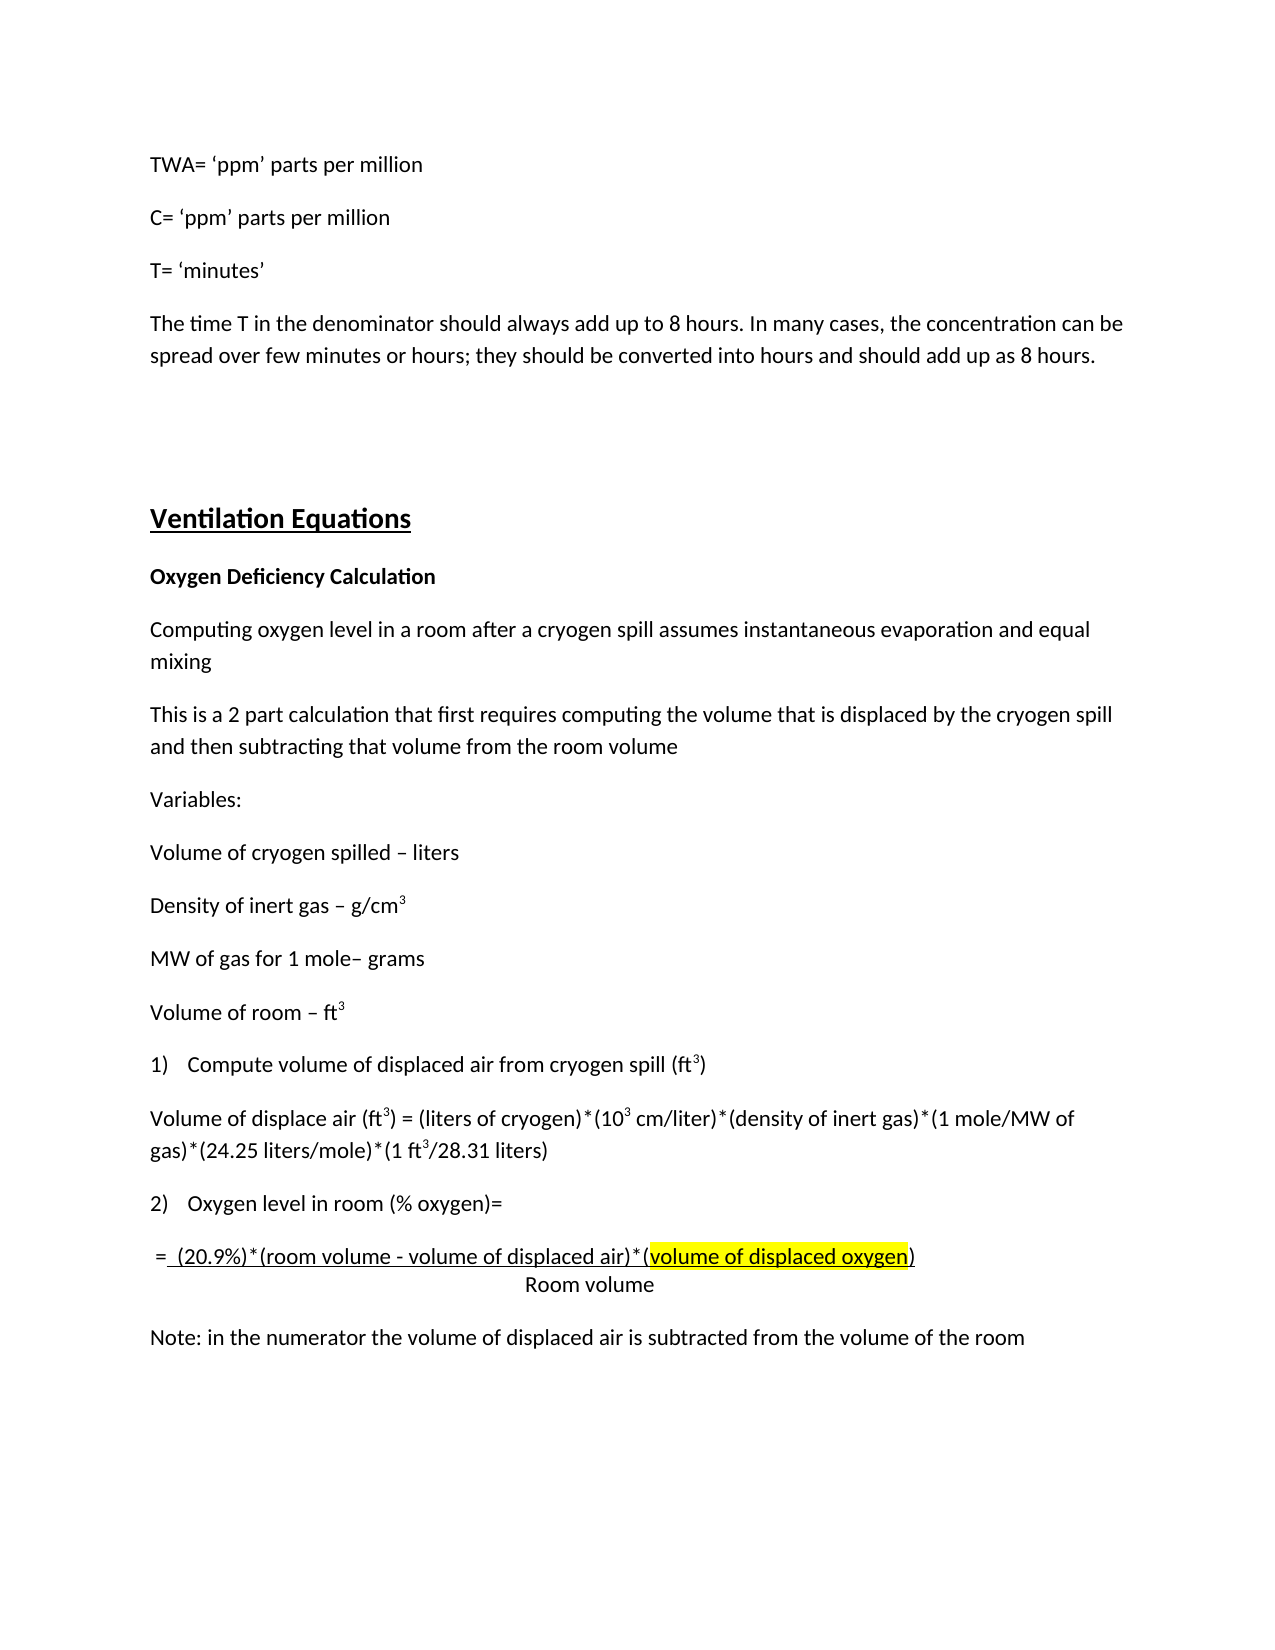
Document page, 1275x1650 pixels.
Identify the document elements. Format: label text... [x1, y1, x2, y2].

text = (20.9%)*(room volume - volume of displaced air)*(volume of displaced oxygen) [150, 1242, 650, 1270]
list Oxygen level in room (% oxygen)= [150, 1189, 1125, 1217]
text Density of inert gas – g/cm3 [150, 892, 1125, 919]
text This is a 2 part calculation that first requires computing the volume that is displaced by the cryogen spill and then subtracting that volume from the room volume [150, 700, 1125, 761]
text Oxygen Deficiency Calculation [150, 562, 1125, 590]
list Compute volume of displaced air from cryogen spill (ft3) [150, 1051, 1125, 1079]
text = (20.9%)*(room volume - volume of displaced air)*(volume of displaced oxygen) [908, 1242, 1125, 1270]
text T= ‘minutes’ [150, 256, 1125, 284]
text Note: in the numerator the volume of displaced air is subtracted from the volume of the room [150, 1323, 1125, 1351]
text MW of gas for 1 mole– grams [150, 944, 1125, 973]
text The time T in the denominator should always add up to 8 hours. In many cases, the concentration can be spread over few minutes or hours; they should be converted into hours and should add up as 8 hours. [150, 309, 1125, 369]
text Ventilation Equations [150, 500, 1125, 536]
text Variables: [150, 786, 1125, 813]
text TWA= ‘ppm’ parts per million [150, 150, 1125, 178]
text Volume of cryogen spilled – liters [150, 838, 1125, 867]
text Computing oxygen level in a room after a cryogen spill assumes instantaneous evaporation and equal mixing [150, 615, 1125, 675]
text Volume of room – ft3 [150, 998, 1125, 1026]
text Volume of displace air (ft3) = (liters of cryogen)*(103 cm/liter)*(density of inert gas)*(1 mole/MW of gas)*(24.25 liters/mole)*(1 ft3/28.31 liters) [150, 1104, 1125, 1164]
text C= ‘ppm’ parts per million [150, 203, 1125, 231]
text Room volume [450, 1270, 1125, 1298]
